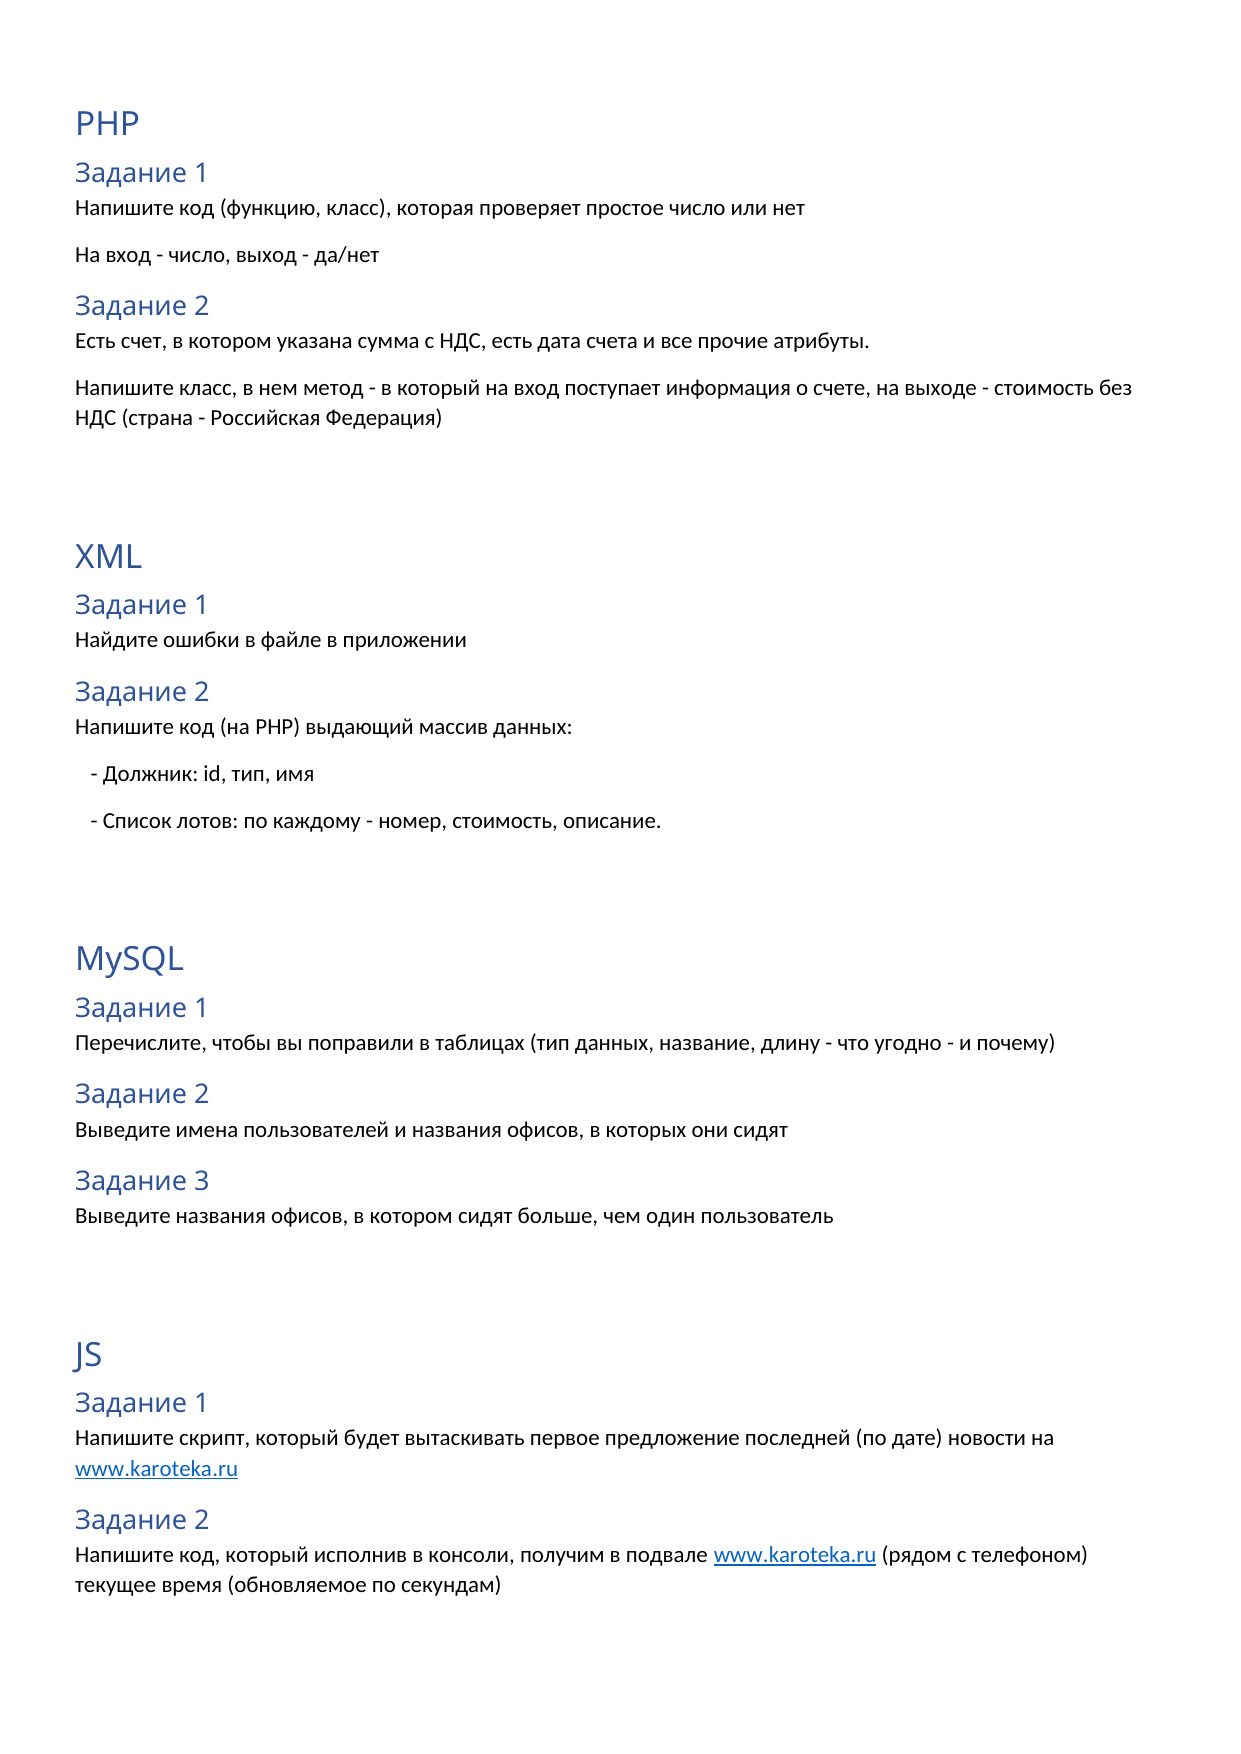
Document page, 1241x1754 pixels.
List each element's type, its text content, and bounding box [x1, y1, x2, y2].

text Напишите код (на PHP) выдающий массив данных: [75, 712, 1165, 740]
text - Список лотов: по каждому - номер, стоимость, описание. [75, 806, 1165, 834]
text Выведите имена пользователей и названия офисов, в которых они сидят [75, 1115, 1165, 1143]
subtitle Задание 1 [75, 153, 1165, 190]
subtitle Задание 3 [75, 1162, 1165, 1198]
subtitle Задание 1 [75, 1384, 1165, 1421]
text Напишите скрипт, который будет вытаскивать первое предложение последней (по дате) новости на www.karoteka.ru [75, 1423, 1165, 1482]
text Перечислите, чтобы вы поправили в таблицах (тип данных, название, длину - что угодно - и почему) [75, 1028, 1165, 1056]
text Выведите названия офисов, в котором сидят больше, чем один пользователь [75, 1201, 1165, 1229]
subtitle MySQL [75, 935, 1165, 981]
text Напишите класс, в нем метод - в который на вход поступает информация о счете, на выходе - стоимость без НДС (страна - Российская Федерация) [75, 373, 1165, 432]
subtitle Задание 2 [75, 287, 1165, 323]
subtitle PHP [75, 100, 1165, 145]
subtitle Задание 2 [75, 1501, 1165, 1537]
subtitle JS [75, 1331, 1165, 1376]
subtitle Задание 1 [75, 586, 1165, 623]
subtitle Задание 1 [75, 988, 1165, 1025]
text Найдите ошибки в файле в приложении [75, 626, 1165, 654]
text На вход - число, выход - да/нет [75, 240, 1165, 268]
subtitle XML [75, 533, 1165, 578]
text Напишите код, который исполнив в консоли, получим в подвале www.karoteka.ru (рядом с телефоном) текущее время (обновляемое по секундам) [75, 1540, 1165, 1599]
subtitle Задание 2 [75, 672, 1165, 709]
subtitle Задание 2 [75, 1075, 1165, 1112]
text Напишите код (функцию, класс), которая проверяет простое число или нет [75, 193, 1165, 221]
text - Должник: id, тип, имя [75, 759, 1165, 787]
text Есть счет, в котором указана сумма с НДС, есть дата счета и все прочие атрибуты. [75, 326, 1165, 354]
